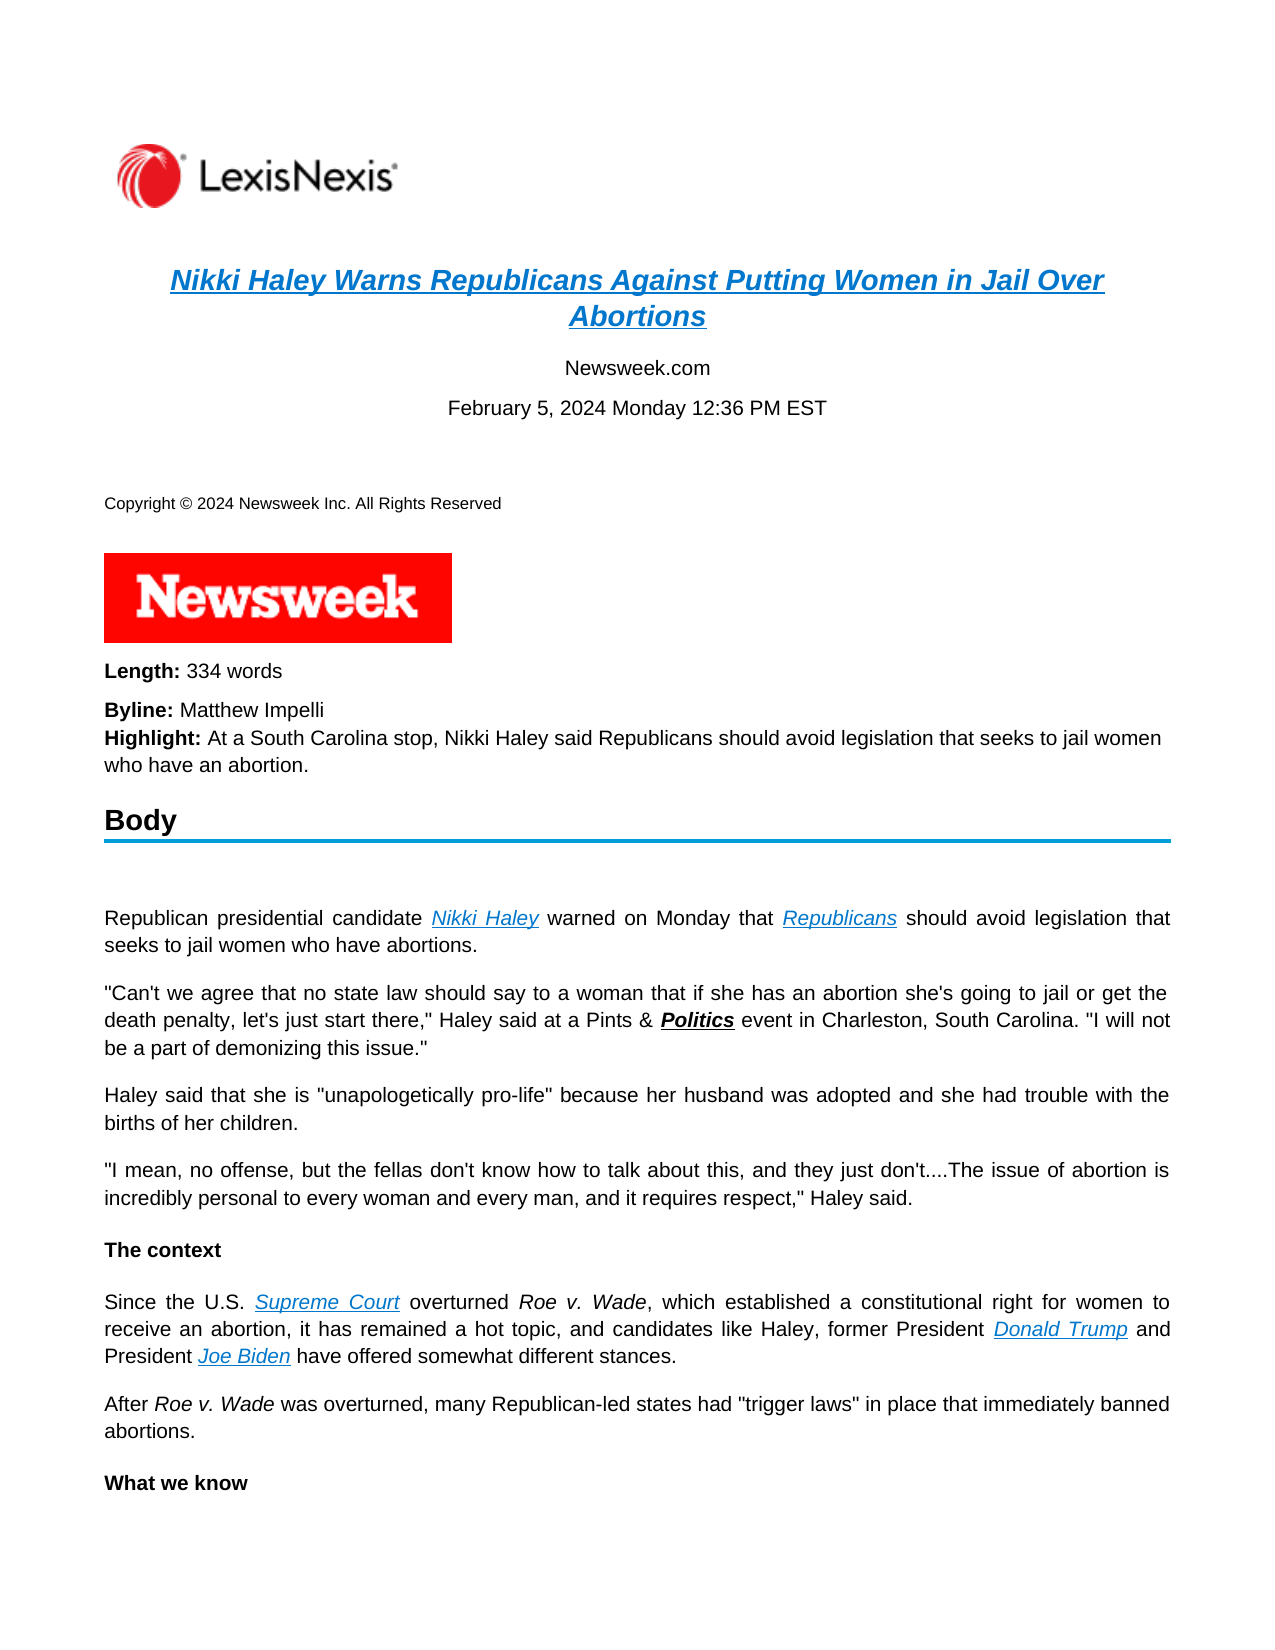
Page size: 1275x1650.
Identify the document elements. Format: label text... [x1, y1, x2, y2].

text The context [104, 1234, 1171, 1261]
text Length: 334 words [104, 656, 1171, 683]
text "I mean, no offense, but the fellas don't know how to talk about this, and they just don't....The issue of abortion is incredibly personal to every woman and every man, and it requires respect," Haley said. [104, 1155, 1171, 1209]
text Highlight: At a South Carolina stop, Nikki Haley said Republicans should avoid legislation that seeks to jail women who have an abortion. [104, 722, 1171, 776]
text "Can't we agree that no state law should say to a woman that if she has an abortion she's going to jail or get the death penalty, let's just start there," Haley said at a Pints & Politics event in Charleston, South Carolina. "I will not be a part of demonizing this issue." [104, 978, 1171, 1059]
text Newsweek.com [104, 353, 1171, 380]
text Byline: Matthew Impelli [104, 695, 1171, 722]
text What we know [104, 1468, 1171, 1495]
text Body [104, 801, 1171, 837]
text February 5, 2024 Monday 12:36 PM EST [104, 393, 1171, 420]
text Haley said that she is "unapologetically pro-life" because her husband was adopted and she had trouble with the births of her children. [104, 1080, 1171, 1134]
text After Roe v. Wade was overturned, many Republican-led states had "trigger laws" in place that immediately banned abortions. [104, 1388, 1171, 1443]
picture [104, 553, 452, 643]
text Republican presidential candidate Nikki Haley warned on Monday that Republicans should avoid legislation that seeks to jail women who have abortions. [104, 903, 1171, 957]
text Copyright © 2024 Newsweek Inc. All Rights Reserved [104, 461, 1171, 513]
picture [104, 144, 412, 208]
text Since the U.S. Supreme Court overturned Roe v. Wade, which established a constitutional right for women to receive an abortion, it has remained a hot topic, and candidates like Haley, former President Donald Trump and President Joe Biden have offered somewhat different stances. [104, 1286, 1171, 1368]
subtitle Nikki Haley Warns Republicans Against Putting Women in Jail Over Abortions [104, 261, 1171, 332]
